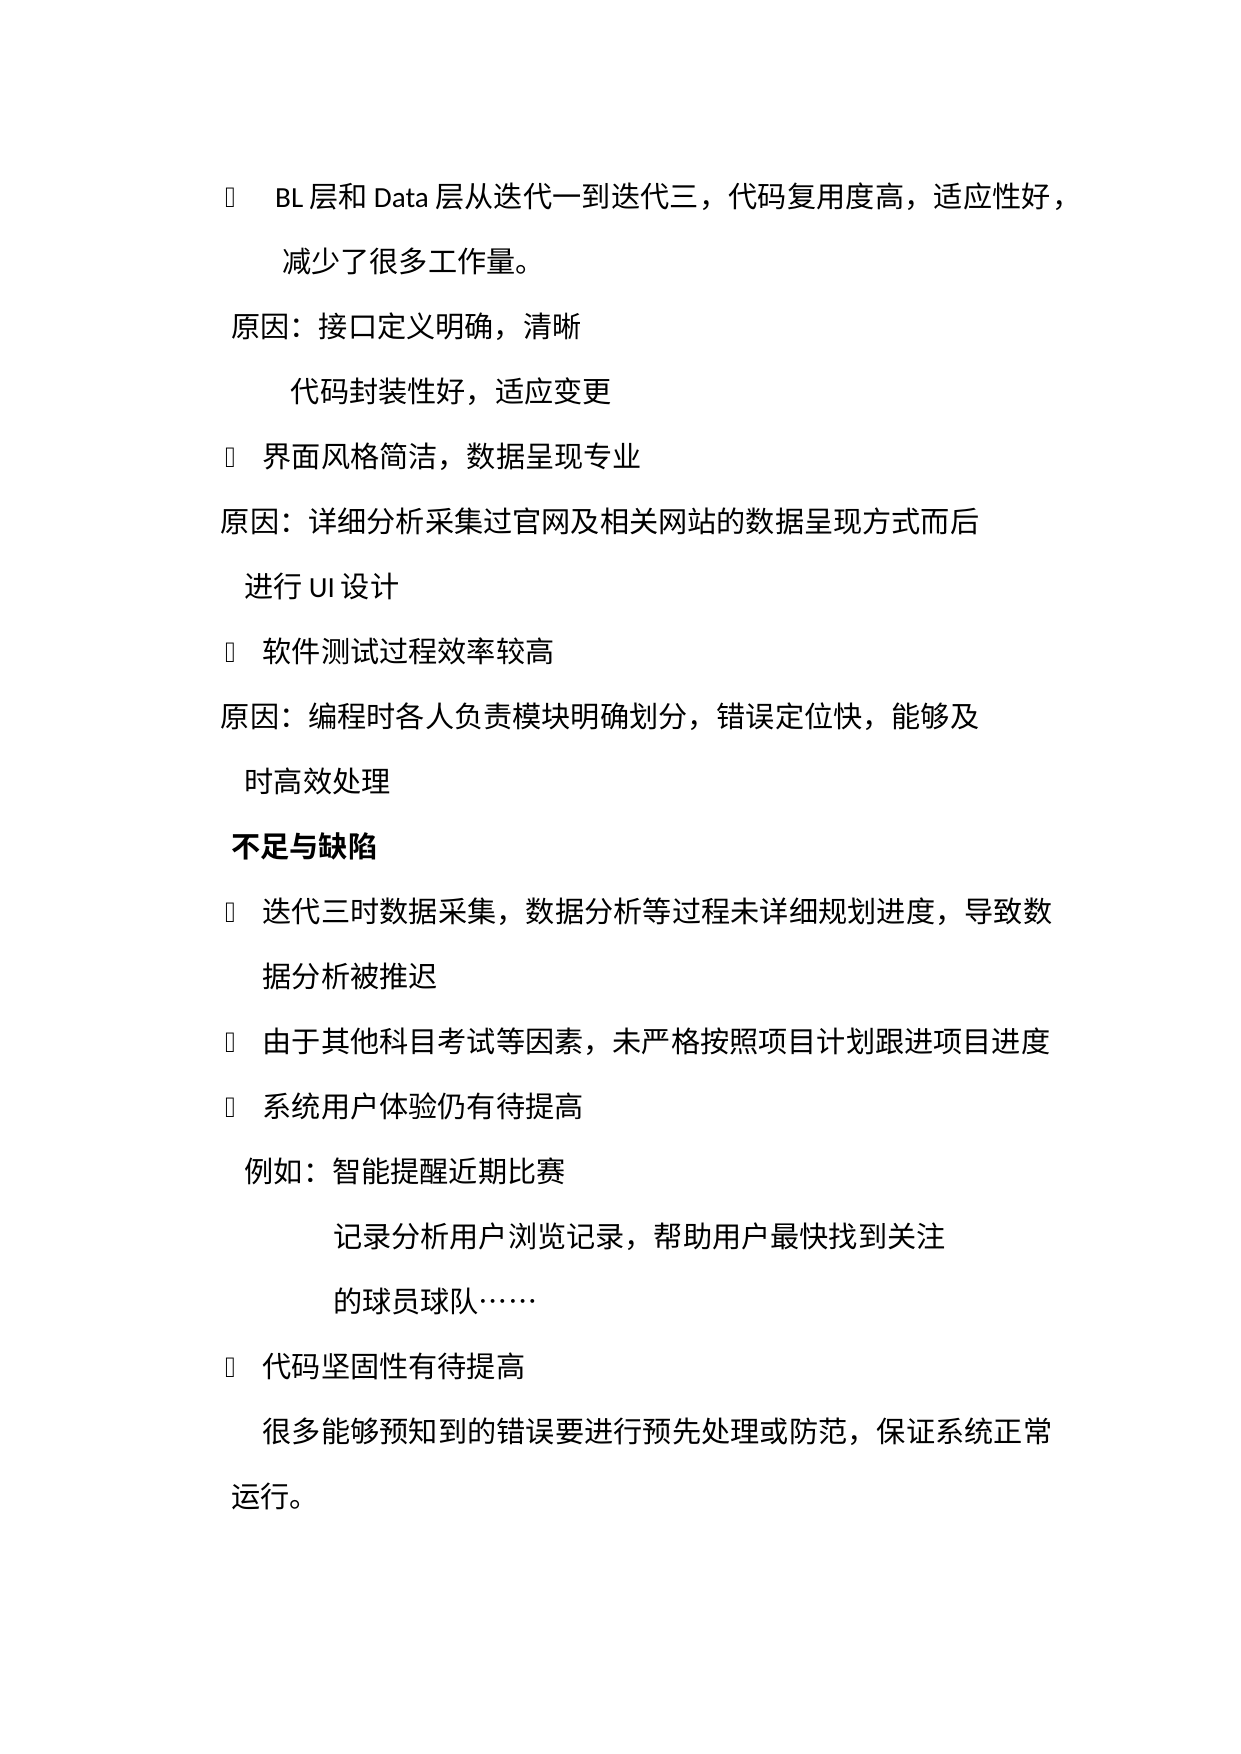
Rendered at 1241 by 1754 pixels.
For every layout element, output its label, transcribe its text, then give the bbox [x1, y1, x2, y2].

text 例如：智能提醒近期比赛 [187, 1137, 1053, 1202]
list 由于其他科目考试等因素，未严格按照项目计划跟进项目进度 [225, 1007, 1053, 1072]
text 原因：接口定义明确，清晰 [187, 292, 1053, 357]
list 界面风格简洁，数据呈现专业 [225, 422, 1053, 487]
list BL层和Data层从迭代一到迭代三，代码复用度高，适应性好， 减少了很多工作量。 [225, 162, 1053, 292]
text 原因：编程时各人负责模块明确划分，错误定位快，能够及 时高效处理 [187, 682, 1053, 812]
text 很多能够预知到的错误要进行预先处理或防范，保证系统正常运行。 [231, 1397, 1053, 1527]
list 迭代三时数据采集，数据分析等过程未详细规划进度，导致数据分析被推迟 [225, 877, 1053, 1007]
list 代码坚固性有待提高 [225, 1332, 1053, 1397]
list 系统用户体验仍有待提高 [225, 1072, 1053, 1137]
text 记录分析用户浏览记录，帮助用户最快找到关注 的球员球队…… [333, 1202, 1053, 1332]
text 代码封装性好，适应变更 [187, 357, 1053, 422]
text 不足与缺陷 [187, 812, 1053, 877]
list 软件测试过程效率较高 [225, 617, 1053, 682]
text 原因：详细分析采集过官网及相关网站的数据呈现方式而后 进行UI设计 [187, 487, 1053, 617]
